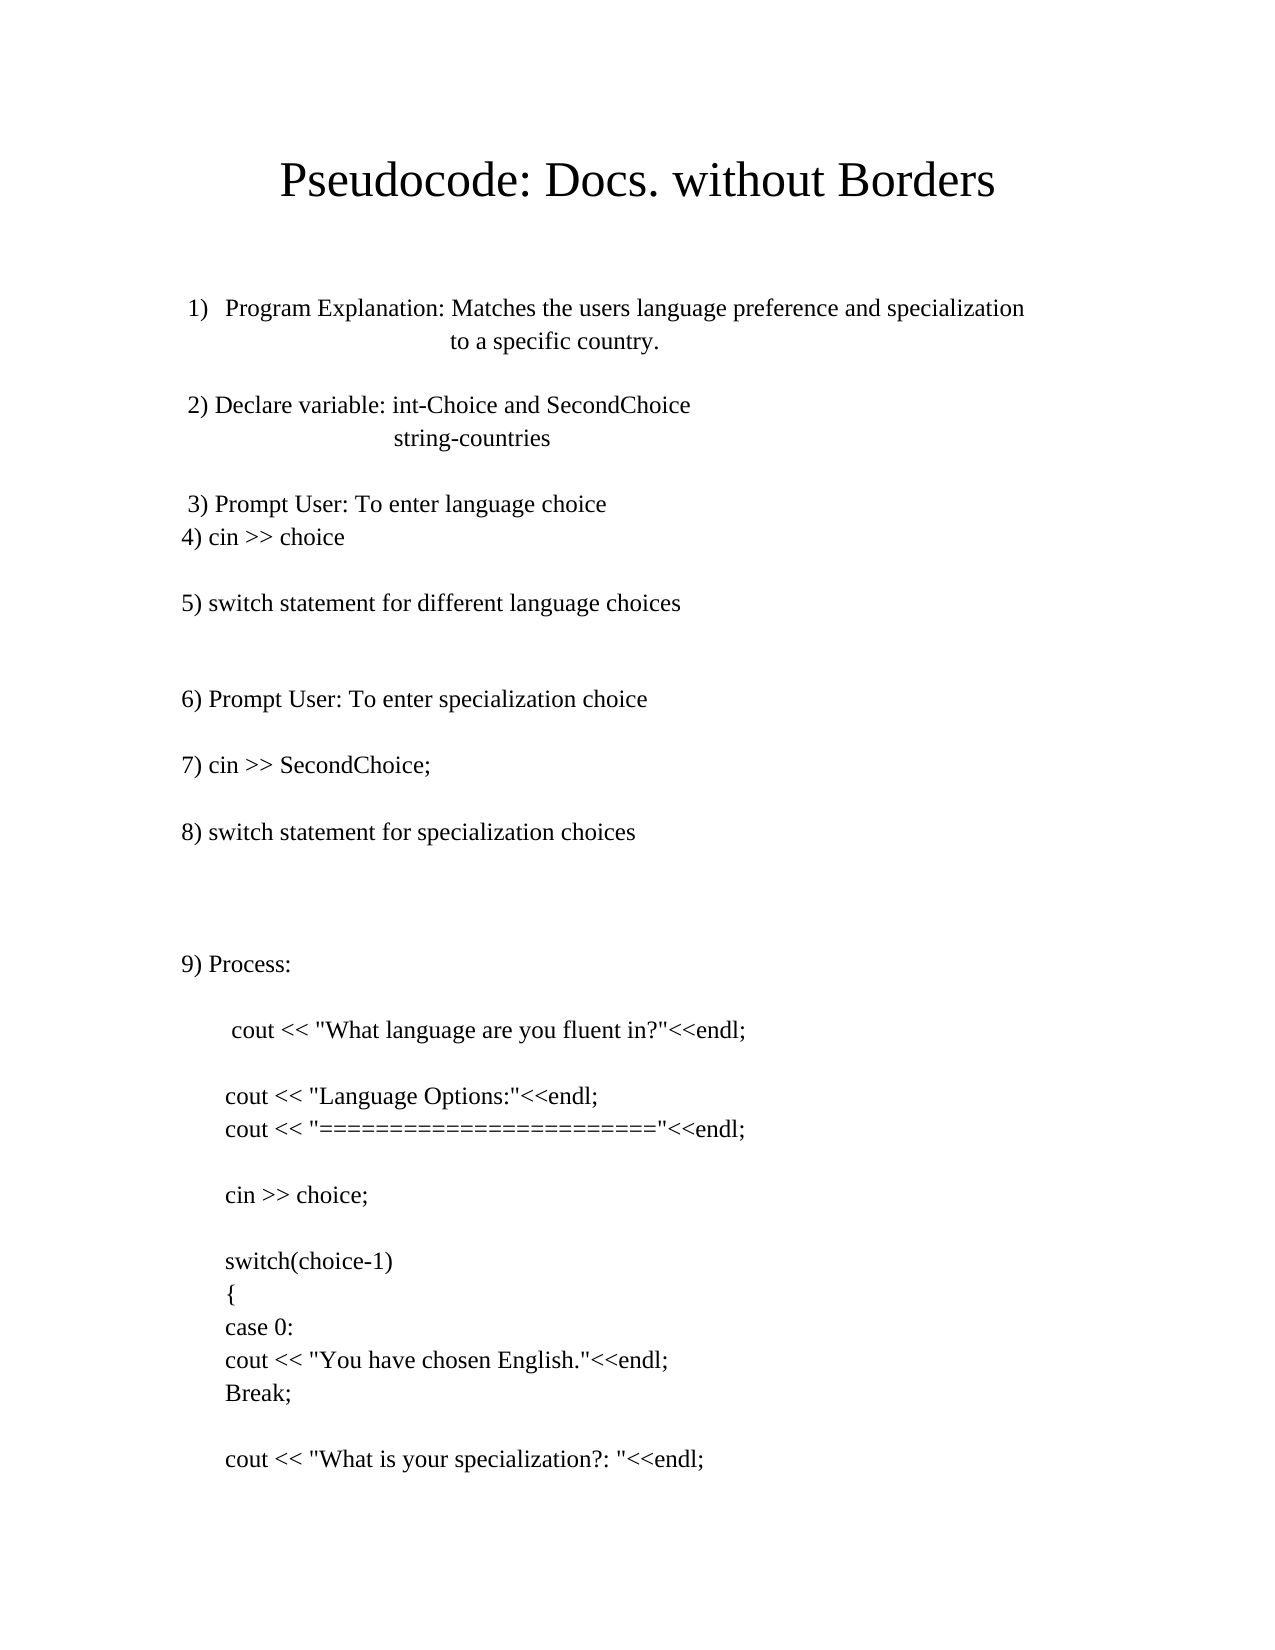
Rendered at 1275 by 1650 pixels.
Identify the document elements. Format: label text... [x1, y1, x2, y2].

text cin >> choice; [150, 1180, 1125, 1209]
text cout << "========================"<<endl; [150, 1114, 1125, 1143]
text Break; [150, 1378, 1125, 1407]
text { [150, 1279, 1125, 1308]
text 5) switch statement for different language choices [150, 588, 1125, 617]
text 8) switch statement for specialization choices [150, 817, 1125, 845]
text cout << "You have chosen English."<<endl; [150, 1345, 1125, 1374]
text Pseudocode: Docs. without Borders [150, 150, 1125, 207]
text cout << "What language are you fluent in?"<<endl; [150, 1015, 1125, 1043]
text string-countries [300, 423, 1125, 452]
text to a specific country. [150, 326, 1125, 355]
text 4) cin >> choice [150, 522, 1125, 551]
text 3) Prompt User: To enter language choice [150, 489, 1125, 518]
text case 0: [150, 1312, 1125, 1341]
text cout << "What is your specialization?: "<<endl; [150, 1444, 1125, 1473]
text 2) Declare variable: int-Choice and SecondChoice [150, 390, 1125, 418]
text cout << "Language Options:"<<endl; [150, 1081, 1125, 1109]
text 7) cin >> SecondChoice; [150, 751, 1125, 779]
text 6) Prompt User: To enter specialization choice [150, 684, 1125, 713]
text 9) Process: [150, 949, 1125, 977]
text switch(choice-1) [150, 1246, 1125, 1275]
list Program Explanation: Matches the users language preference and specialization [187, 293, 1125, 322]
